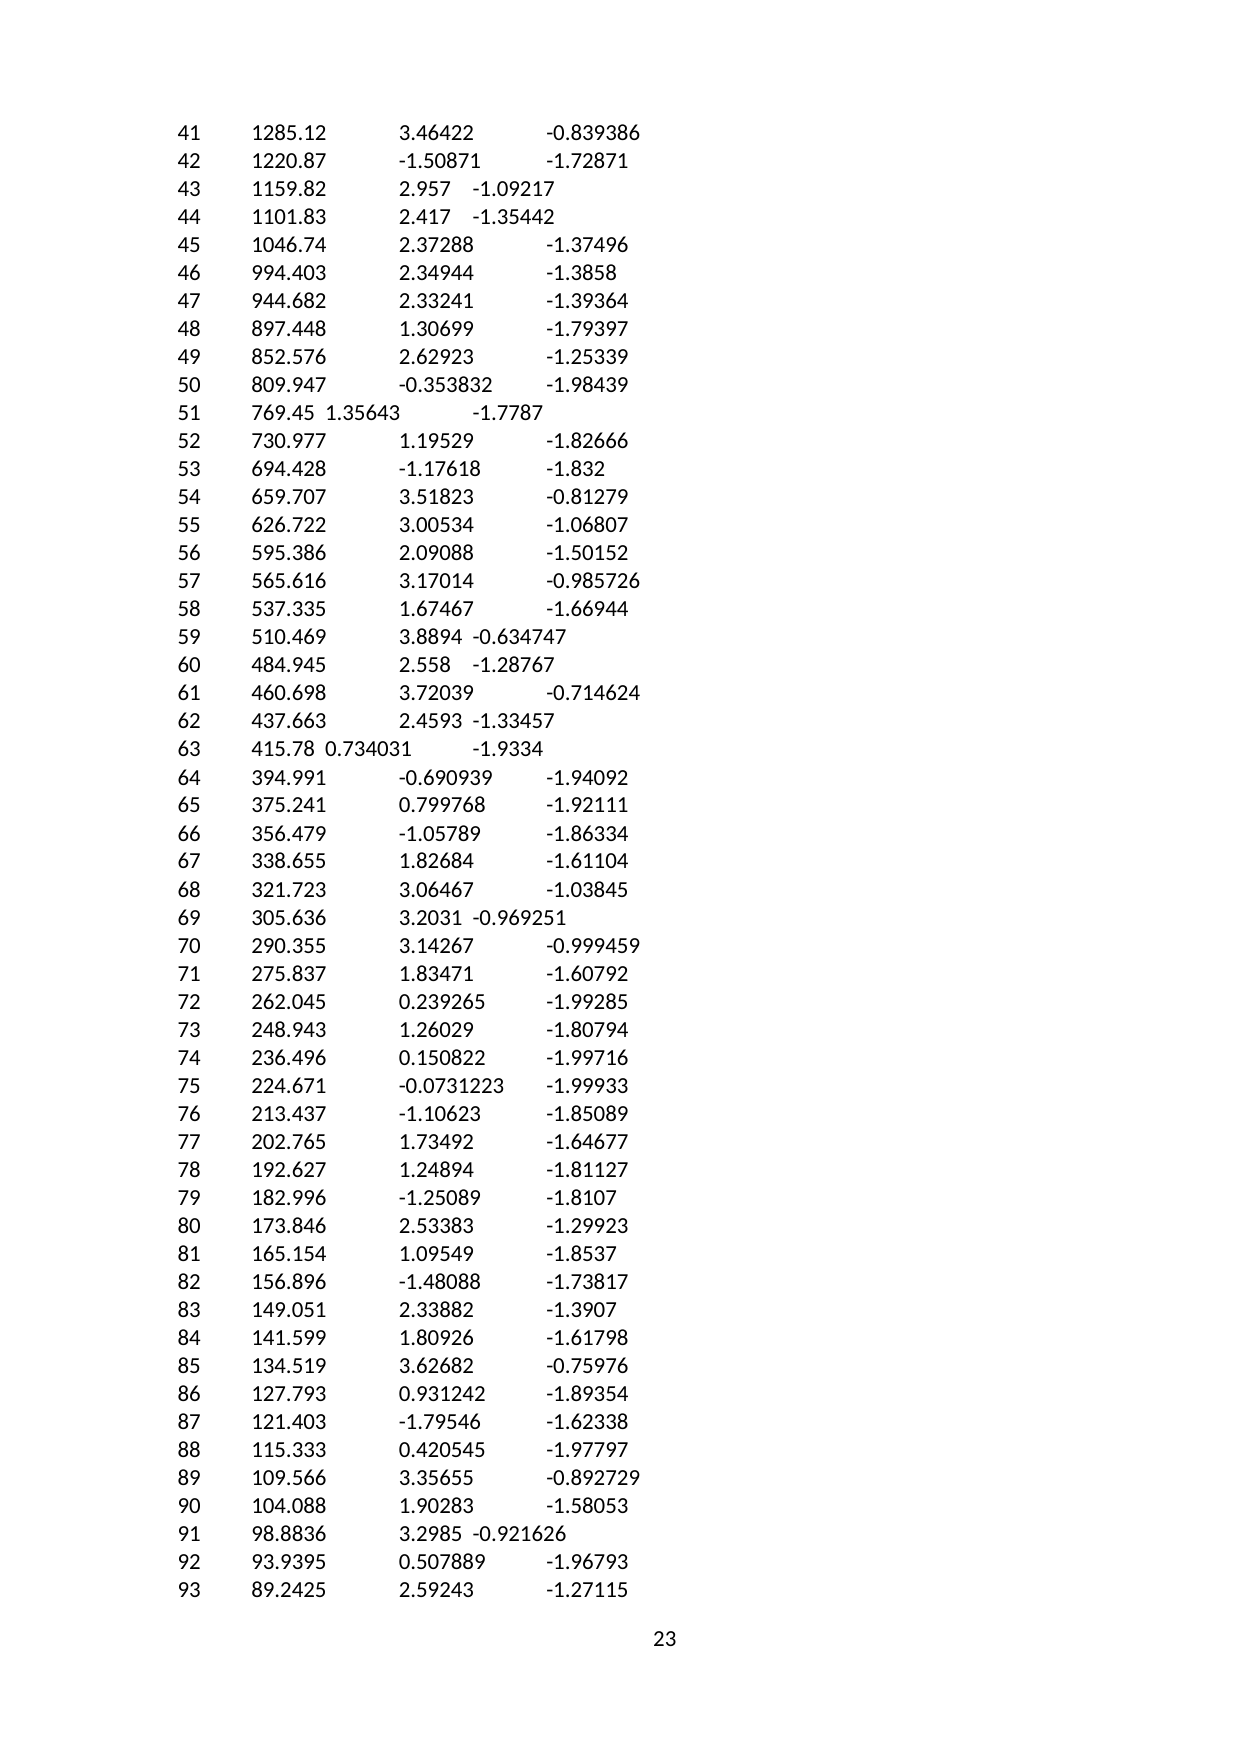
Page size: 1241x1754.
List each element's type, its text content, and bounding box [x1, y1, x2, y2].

text 79 182.996 -1.25089 -1.8107 [177, 1183, 1152, 1211]
text 84 141.599 1.80926 -1.61798 [177, 1323, 1152, 1351]
text 90 104.088 1.90283 -1.58053 [177, 1491, 1152, 1519]
text 67 338.655 1.82684 -1.61104 [177, 847, 1152, 875]
text 46 994.403 2.34944 -1.3858 [177, 258, 1152, 286]
text 56 595.386 2.09088 -1.50152 [177, 538, 1152, 566]
text 83 149.051 2.33882 -1.3907 [177, 1295, 1152, 1323]
text 68 321.723 3.06467 -1.03845 [177, 875, 1152, 903]
text 52 730.977 1.19529 -1.82666 [177, 426, 1152, 454]
text 86 127.793 0.931242 -1.89354 [177, 1379, 1152, 1407]
text 93 89.2425 2.59243 -1.27115 [177, 1575, 1152, 1603]
text 45 1046.74 2.37288 -1.37496 [177, 230, 1152, 258]
text 76 213.437 -1.10623 -1.85089 [177, 1099, 1152, 1127]
text 73 248.943 1.26029 -1.80794 [177, 1015, 1152, 1043]
text 63 415.78 0.734031 -1.9334 [177, 734, 1152, 763]
text 60 484.945 2.558 -1.28767 [177, 651, 1152, 678]
text 64 394.991 -0.690939 -1.94092 [177, 763, 1152, 791]
text 42 1220.87 -1.50871 -1.72871 [177, 146, 1152, 174]
text 55 626.722 3.00534 -1.06807 [177, 510, 1152, 538]
text 88 115.333 0.420545 -1.97797 [177, 1435, 1152, 1463]
text 57 565.616 3.17014 -0.985726 [177, 566, 1152, 594]
text 77 202.765 1.73492 -1.64677 [177, 1127, 1152, 1155]
text 41 1285.12 3.46422 -0.839386 [177, 118, 1152, 146]
text 44 1101.83 2.417 -1.35442 [177, 202, 1152, 230]
text 92 93.9395 0.507889 -1.96793 [177, 1547, 1152, 1575]
text 91 98.8836 3.2985 -0.921626 [177, 1519, 1152, 1547]
text 61 460.698 3.72039 -0.714624 [177, 678, 1152, 707]
text 71 275.837 1.83471 -1.60792 [177, 959, 1152, 987]
text 75 224.671 -0.0731223 -1.99933 [177, 1071, 1152, 1099]
text 53 694.428 -1.17618 -1.832 [177, 454, 1152, 482]
text 89 109.566 3.35655 -0.892729 [177, 1463, 1152, 1491]
text 58 537.335 1.67467 -1.66944 [177, 594, 1152, 622]
text 66 356.479 -1.05789 -1.86334 [177, 819, 1152, 847]
text 69 305.636 3.2031 -0.969251 [177, 903, 1152, 931]
text 82 156.896 -1.48088 -1.73817 [177, 1267, 1152, 1295]
text 47 944.682 2.33241 -1.39364 [177, 286, 1152, 314]
text 80 173.846 2.53383 -1.29923 [177, 1211, 1152, 1239]
text 81 165.154 1.09549 -1.8537 [177, 1239, 1152, 1267]
text 51 769.45 1.35643 -1.7787 [177, 398, 1152, 426]
text 74 236.496 0.150822 -1.99716 [177, 1043, 1152, 1071]
text 59 510.469 3.8894 -0.634747 [177, 622, 1152, 651]
text 48 897.448 1.30699 -1.79397 [177, 314, 1152, 342]
text 50 809.947 -0.353832 -1.98439 [177, 370, 1152, 398]
text 65 375.241 0.799768 -1.92111 [177, 791, 1152, 819]
text 54 659.707 3.51823 -0.81279 [177, 482, 1152, 510]
text 62 437.663 2.4593 -1.33457 [177, 707, 1152, 734]
text 70 290.355 3.14267 -0.999459 [177, 931, 1152, 959]
text 49 852.576 2.62923 -1.25339 [177, 342, 1152, 370]
text 72 262.045 0.239265 -1.99285 [177, 987, 1152, 1015]
text 43 1159.82 2.957 -1.09217 [177, 174, 1152, 202]
text 85 134.519 3.62682 -0.75976 [177, 1351, 1152, 1379]
text 78 192.627 1.24894 -1.81127 [177, 1155, 1152, 1183]
text 87 121.403 -1.79546 -1.62338 [177, 1407, 1152, 1435]
